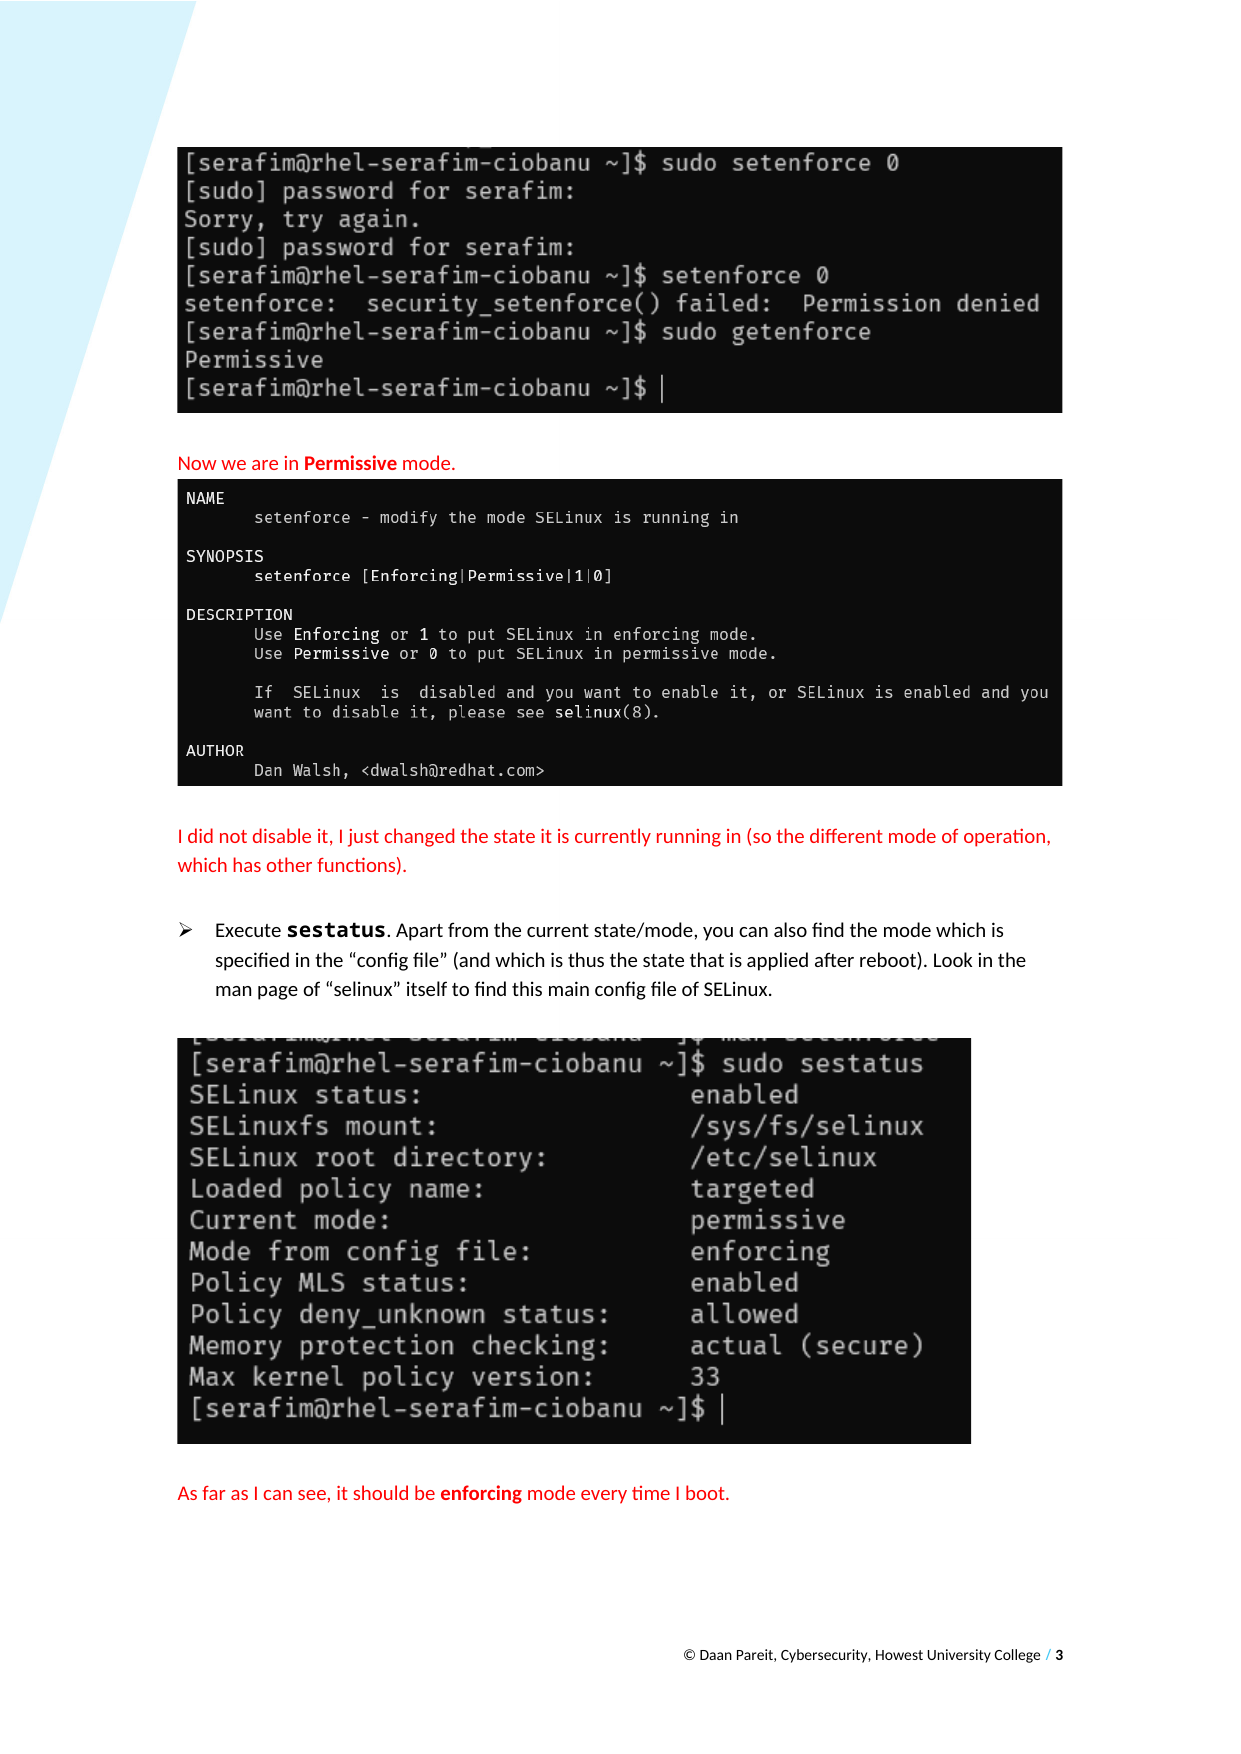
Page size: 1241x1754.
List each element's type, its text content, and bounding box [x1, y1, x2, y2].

text As far as I can see, it should be enforcing mode every time I boot. [177, 1481, 1063, 1506]
text Now we are in Permissive mode. [177, 450, 1063, 479]
text I did not disable it, I just changed the state it is currently running in (so the different mode of operation, which has other functions). [177, 823, 1063, 878]
picture [0, 1, 1179, 1444]
list Execute sestatus. Apart from the current state/mode, you can also find the mode which is specified in the “config file” (and which is thus the state that is applied after reboot). Look in the man page of “selinux” itself to find this main config file of SELinux. [177, 915, 1063, 1002]
